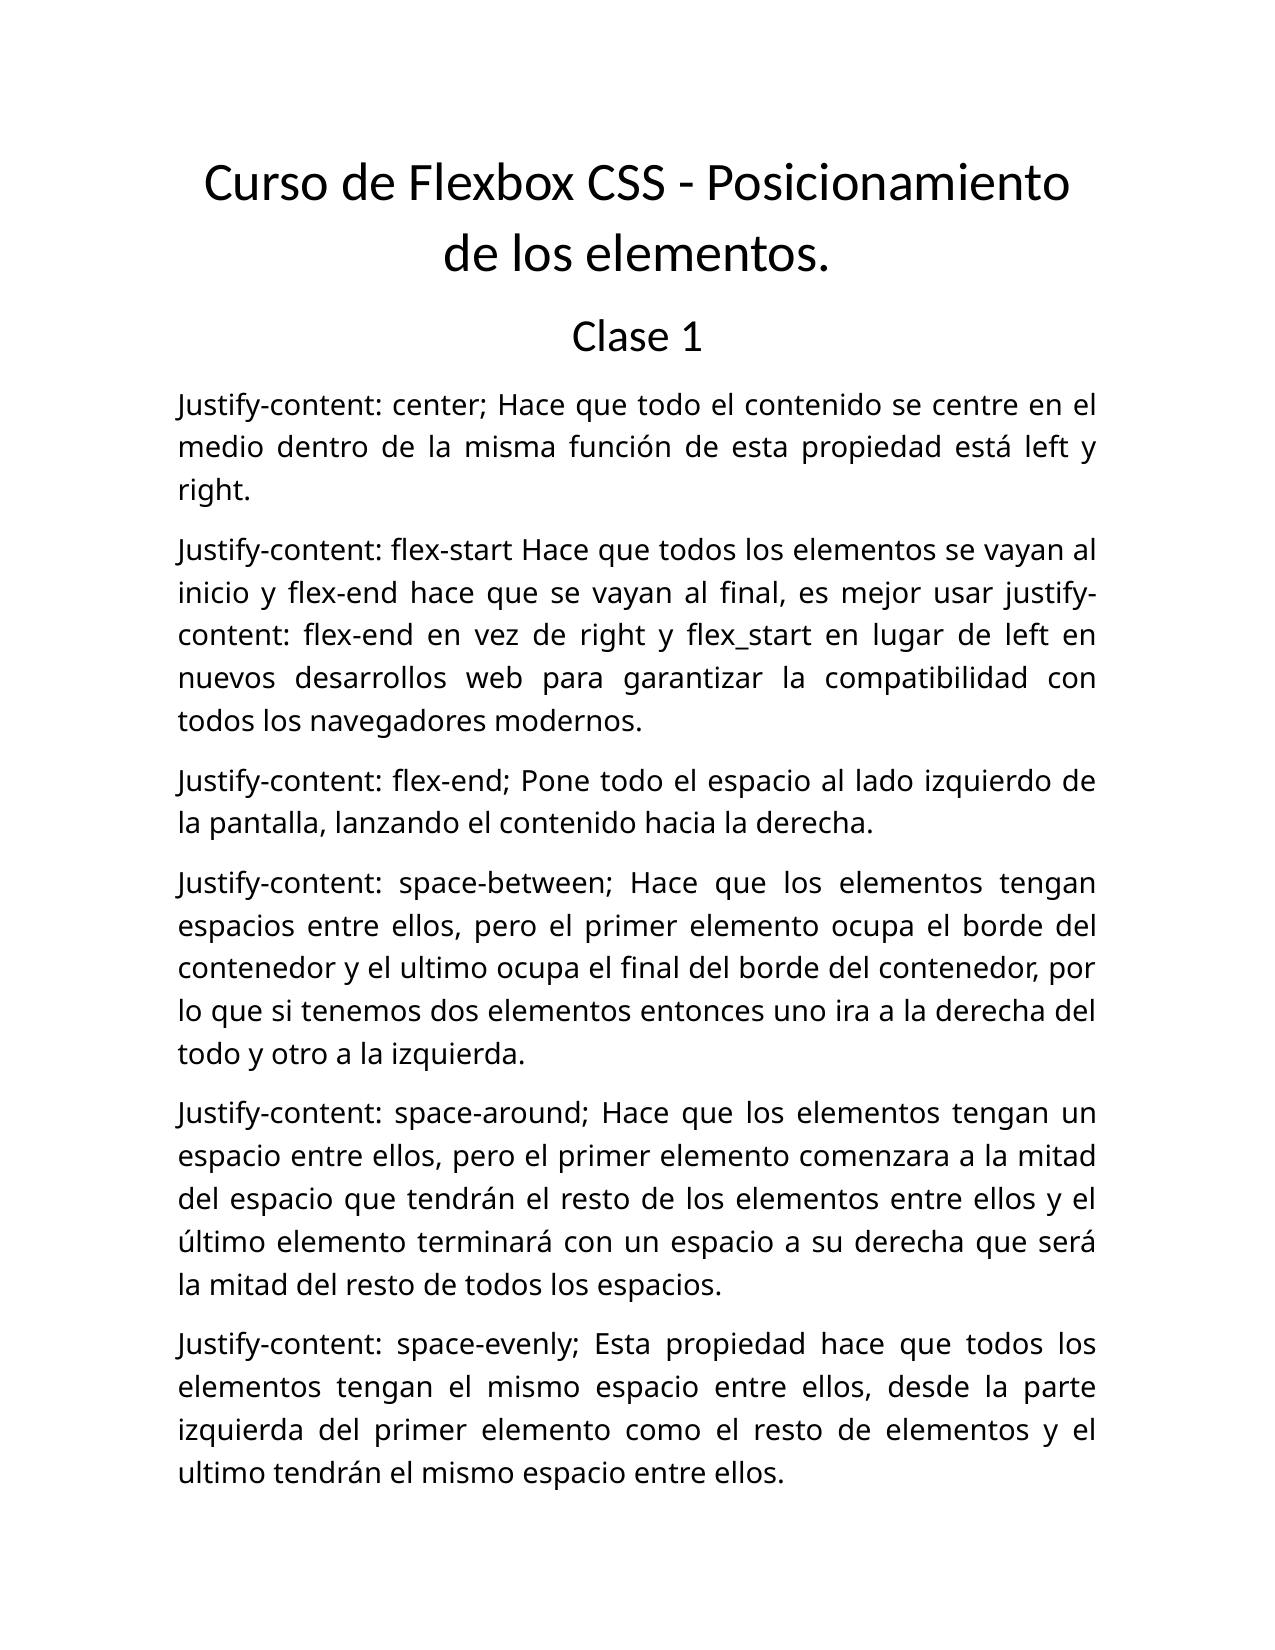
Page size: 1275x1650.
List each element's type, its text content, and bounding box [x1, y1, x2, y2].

text Justify-content: space-evenly; Esta propiedad hace que todos los elementos tengan el mismo espacio entre ellos, desde la parte izquierda del primer elemento como el resto de elementos y el ultimo tendrán el mismo espacio entre ellos. [177, 1323, 1098, 1492]
text Curso de Flexbox CSS - Posicionamiento de los elementos. [177, 148, 1098, 285]
text Justify-content: center; Hace que todo el contenido se centre en el medio dentro de la misma función de esta propiedad está left y right. [177, 384, 1098, 509]
text Clase 1 [177, 307, 1098, 363]
text Justify-content: flex-start Hace que todos los elementos se vayan al inicio y flex-end hace que se vayan al final, es mejor usar justify-content: flex-end en vez de right y flex_start en lugar de left en nuevos desarrollos web para garantizar la compatibilidad con todos los navegadores modernos. [177, 529, 1098, 740]
text Justify-content: space-around; Hace que los elementos tengan un espacio entre ellos, pero el primer elemento comenzara a la mitad del espacio que tendrán el resto de los elementos entre ellos y el último elemento terminará con un espacio a su derecha que será la mitad del resto de todos los espacios. [177, 1093, 1098, 1304]
text Justify-content: space-between; Hace que los elementos tengan espacios entre ellos, pero el primer elemento ocupa el borde del contenedor y el ultimo ocupa el final del borde del contenedor, por lo que si tenemos dos elementos entonces uno ira a la derecha del todo y otro a la izquierda. [177, 862, 1098, 1073]
text Justify-content: flex-end; Pone todo el espacio al lado izquierdo de la pantalla, lanzando el contenido hacia la derecha. [177, 760, 1098, 842]
